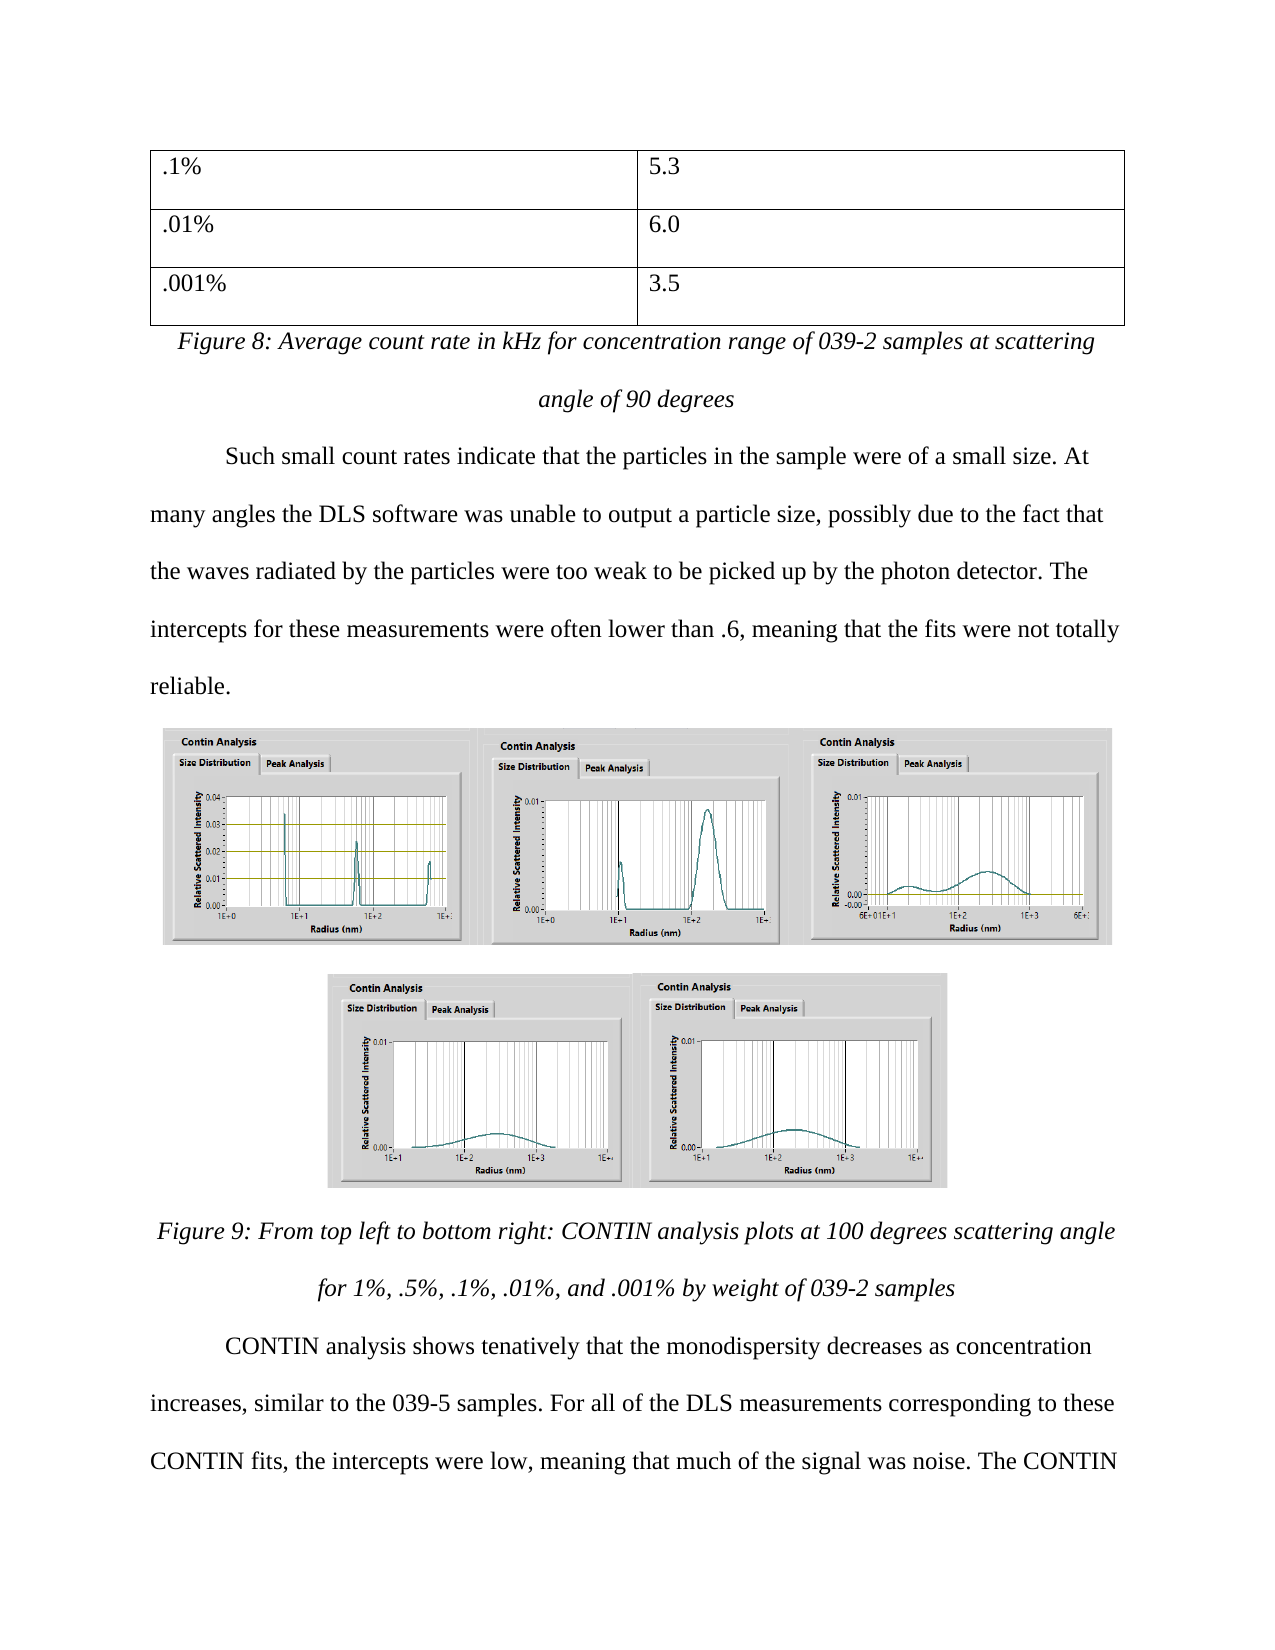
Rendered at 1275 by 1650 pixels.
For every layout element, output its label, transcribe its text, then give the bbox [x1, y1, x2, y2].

picture [327, 973, 948, 1188]
text Figure 9: From top left to bottom right: CONTIN analysis plots at 100 degrees scattering angle for 1%, .5%, .1%, .01%, and .001% by weight of 039-2 samples [150, 1216, 1125, 1302]
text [150, 1331, 1125, 1475]
table_cell 5.3 [638, 151, 1124, 208]
table_cell 6.0 [638, 210, 1124, 267]
table_cell .1% [151, 151, 637, 208]
picture [162, 728, 1113, 945]
table_cell .01% [151, 210, 637, 267]
text Such small count rates indicate that the particles in the sample were of a small size. At many angles the DLS software was unable to output a particle size, possibly due to the fact that the waves radiated by the particles were too weak to be picked up by the photon detector. The intercepts for these measurements were often lower than .6, meaning that the fits were not totally reliable. [150, 441, 1125, 700]
text Figure 8: Average count rate in kHz for concentration range of 039-2 samples at scattering angle of 90 degrees [150, 326, 1125, 413]
table_cell .001% [151, 268, 637, 325]
table_cell 3.5 [638, 268, 1124, 325]
